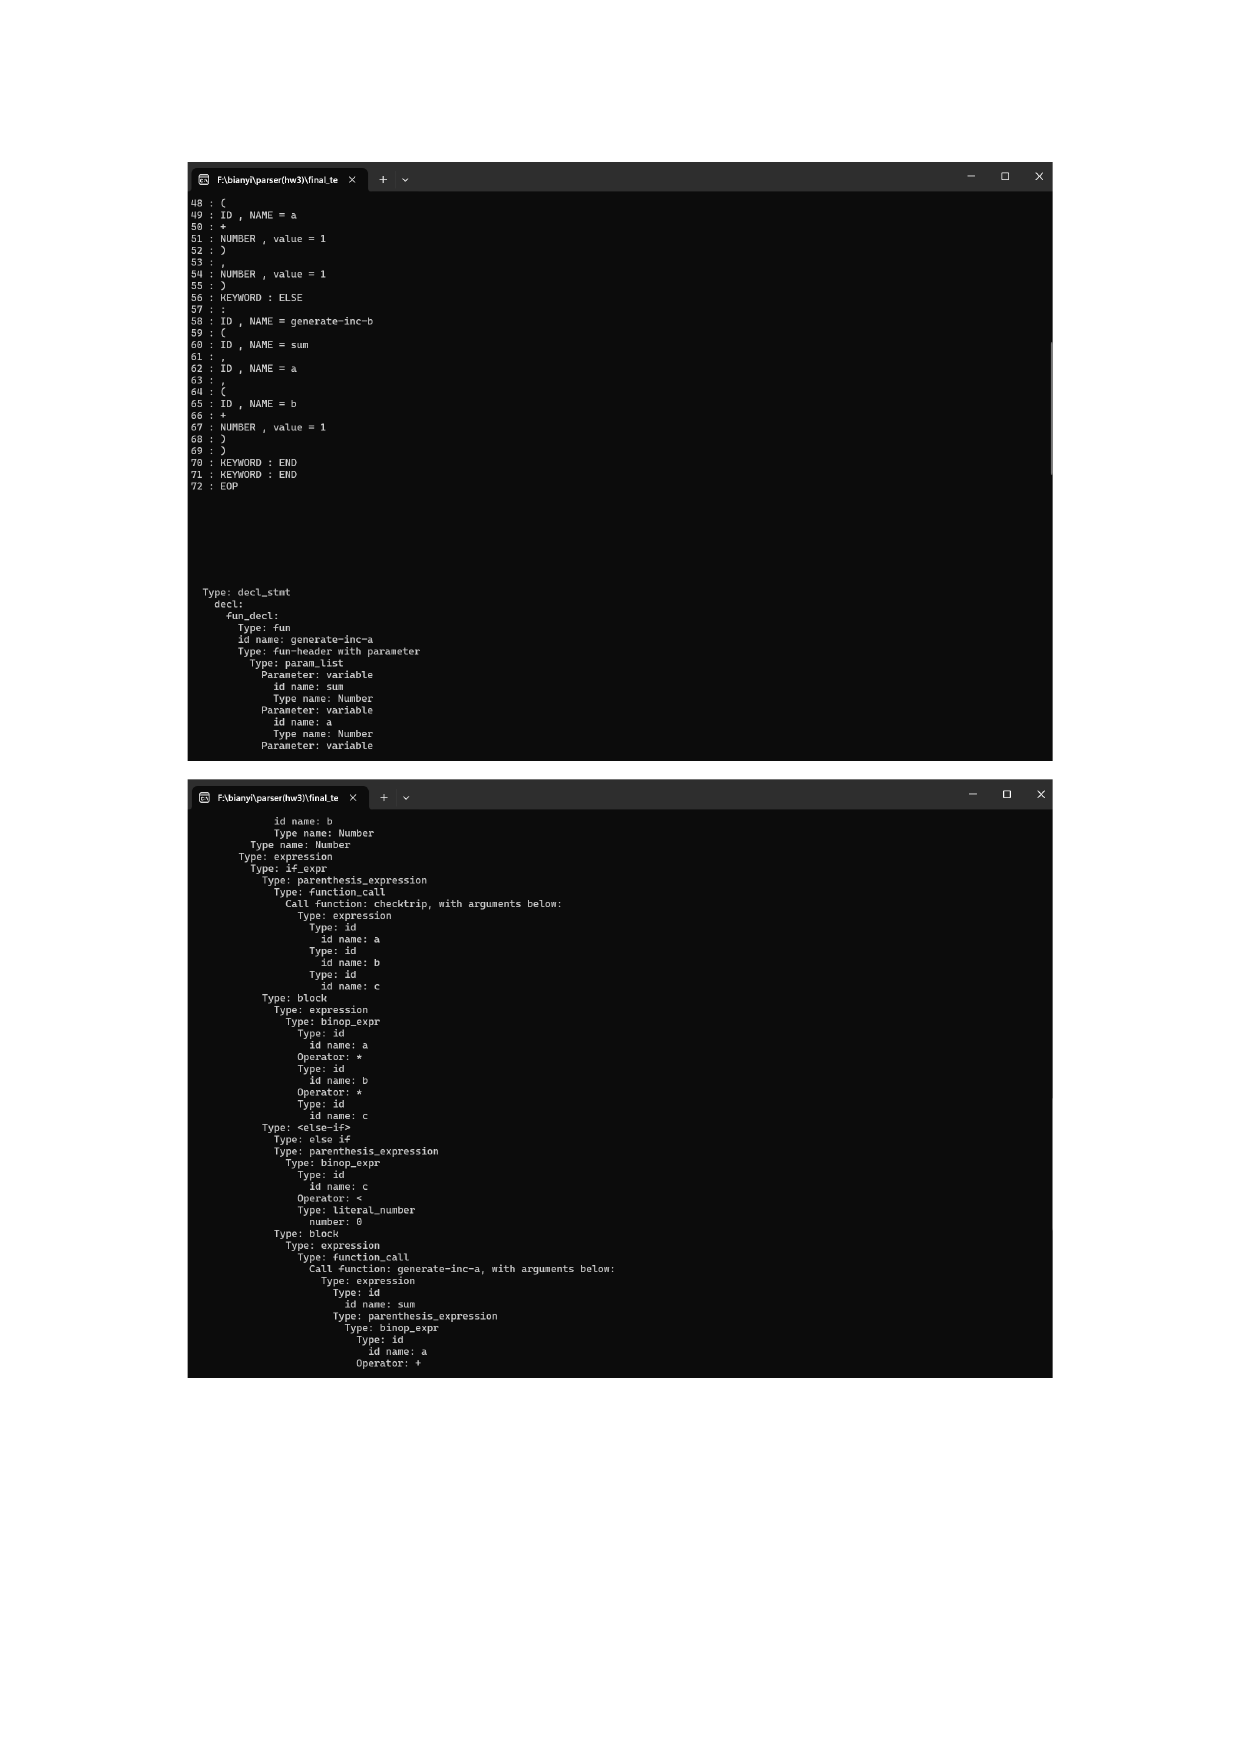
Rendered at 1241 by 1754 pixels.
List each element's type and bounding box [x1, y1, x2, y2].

picture [187, 162, 1053, 761]
picture [187, 779, 1053, 1378]
